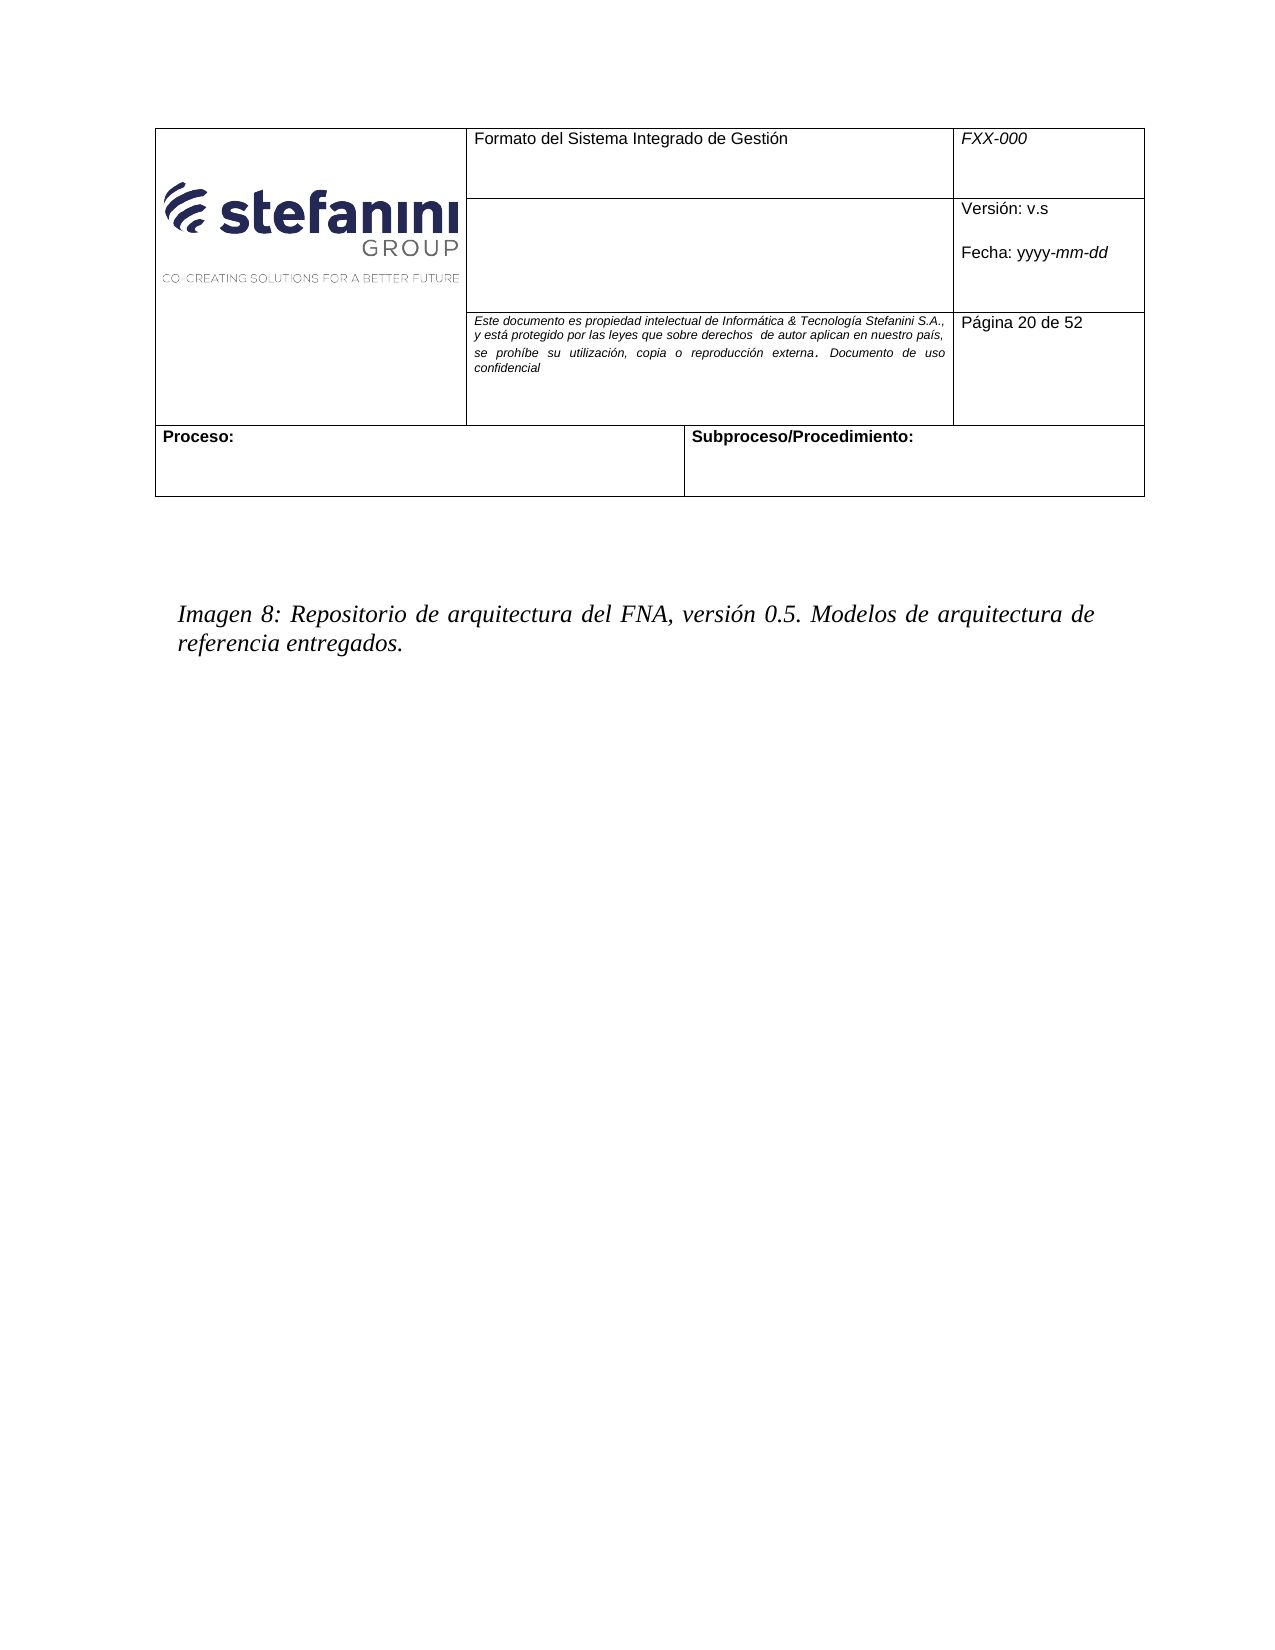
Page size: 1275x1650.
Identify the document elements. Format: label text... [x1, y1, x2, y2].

picture [162, 182, 460, 286]
text Imagen 8: Repositorio de arquitectura del FNA, versión 0.5. Modelos de arquitectura de referencia entregados. [177, 599, 1098, 657]
